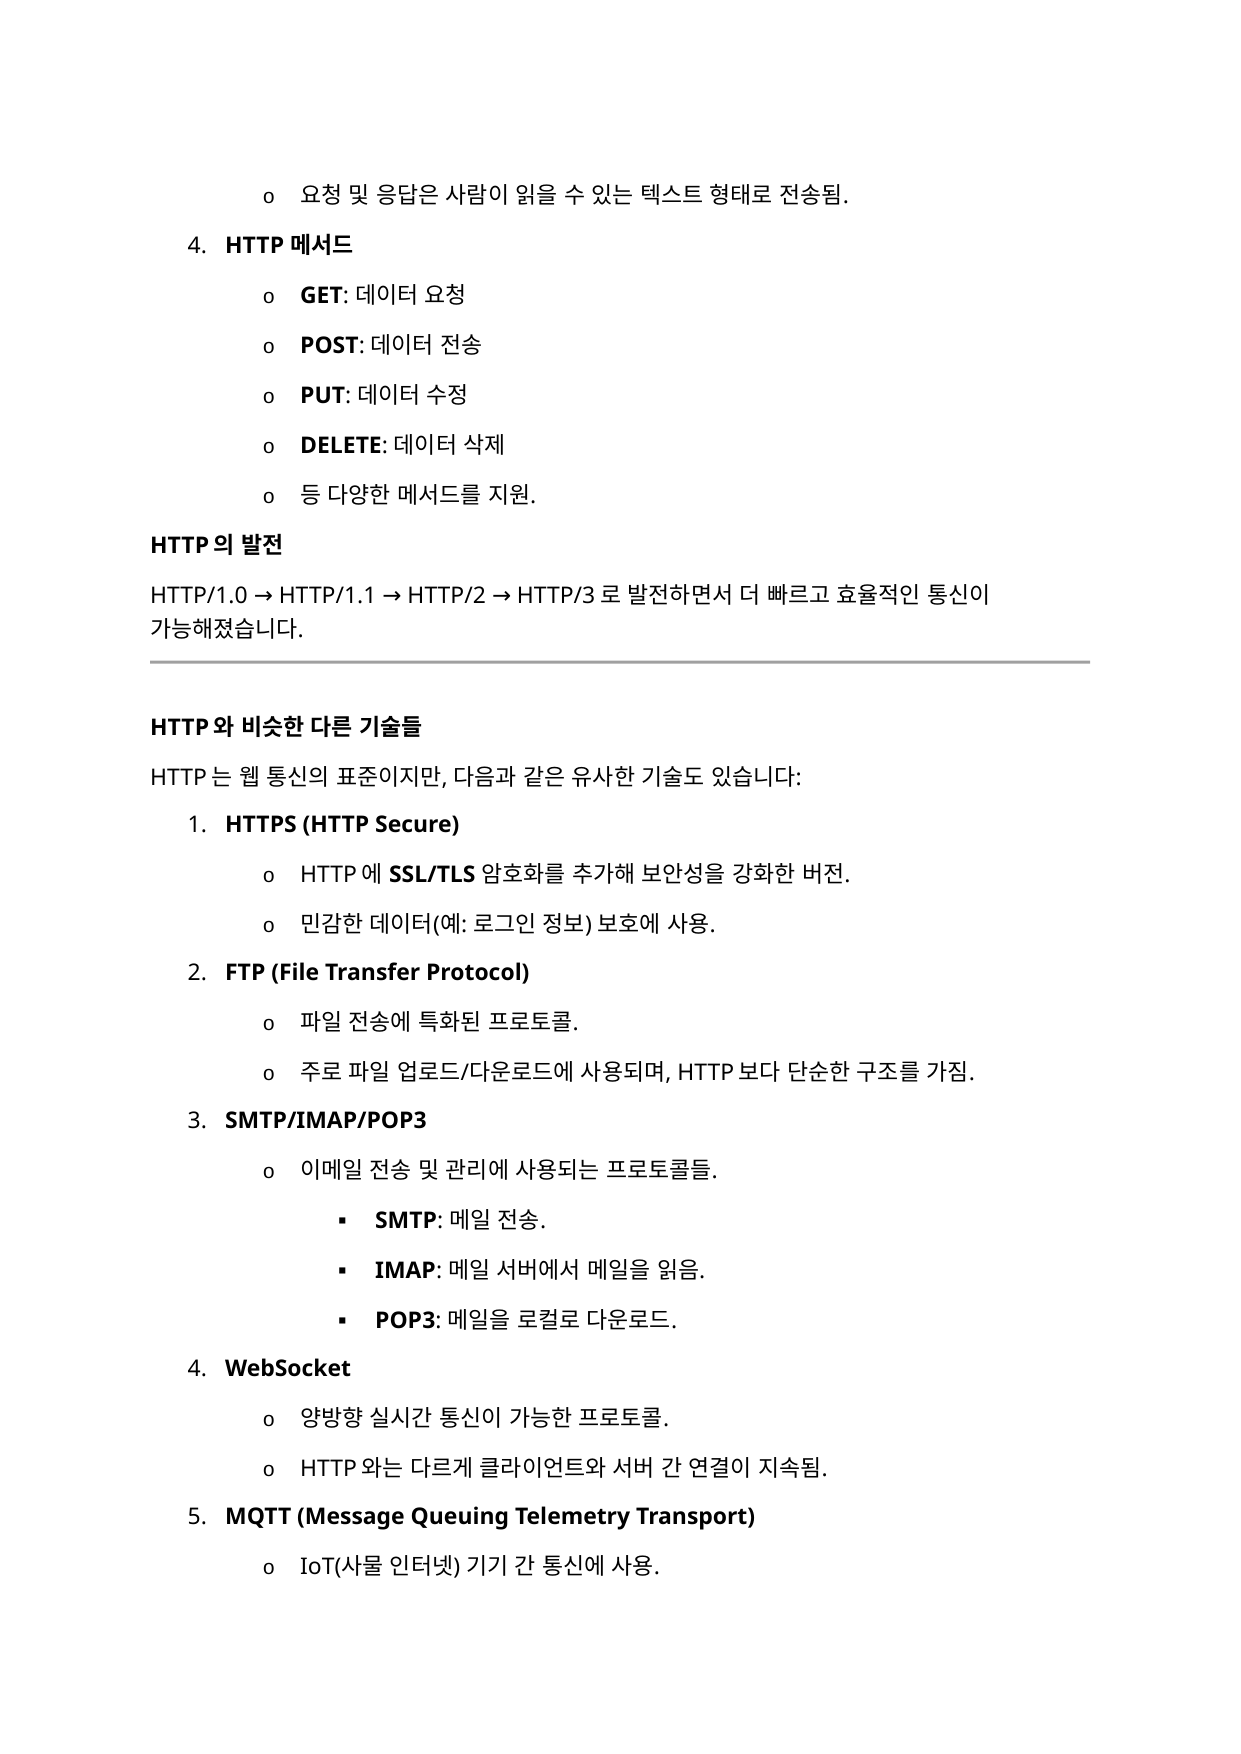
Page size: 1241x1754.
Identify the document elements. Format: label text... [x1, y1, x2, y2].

list HTTP에 SSL/TLS 암호화를 추가해 보안성을 강화한 버전. [262, 856, 1090, 890]
list IoT(사물 인터넷) 기기 간 통신에 사용. [262, 1548, 1090, 1581]
list MQTT (Message Queuing Telemetry Transport) [187, 1500, 1090, 1531]
list 등 다양한 메서드를 지원. [262, 477, 1090, 511]
text HTTP와 비슷한 다른 기술들 [150, 708, 1090, 742]
list 파일 전송에 특화된 프로토콜. [262, 1004, 1090, 1038]
list POP3: 메일을 로컬로 다운로드. [337, 1302, 1090, 1336]
list HTTP와는 다르게 클라이언트와 서버 간 연결이 지속됨. [262, 1450, 1090, 1483]
list 이메일 전송 및 관리에 사용되는 프로토콜들. [262, 1152, 1090, 1186]
list SMTP: 메일 전송. [337, 1202, 1090, 1236]
list POST: 데이터 전송 [262, 327, 1090, 361]
list SMTP/IMAP/POP3 [187, 1104, 1090, 1136]
list DELETE: 데이터 삭제 [262, 427, 1090, 461]
list GET: 데이터 요청 [262, 277, 1090, 311]
text HTTP/1.0 → HTTP/1.1 → HTTP/2 → HTTP/3로 발전하면서 더 빠르고 효율적인 통신이 가능해졌습니다. [150, 577, 1090, 644]
text HTTP는 웹 통신의 표준이지만, 다음과 같은 유사한 기술도 있습니다: [150, 758, 1090, 792]
list FTP (File Transfer Protocol) [187, 956, 1090, 988]
list 민감한 데이터(예: 로그인 정보) 보호에 사용. [262, 906, 1090, 940]
list 주로 파일 업로드/다운로드에 사용되며, HTTP보다 단순한 구조를 가짐. [262, 1054, 1090, 1088]
list HTTPS (HTTP Secure) [187, 808, 1090, 840]
list 양방향 실시간 통신이 가능한 프로토콜. [262, 1400, 1090, 1433]
list IMAP: 메일 서버에서 메일을 읽음. [337, 1252, 1090, 1286]
text HTTP의 발전 [150, 527, 1090, 561]
list HTTP 메서드 [187, 227, 1090, 261]
list WebSocket [187, 1352, 1090, 1383]
list 요청 및 응답은 사람이 읽을 수 있는 텍스트 형태로 전송됨. [262, 177, 1090, 211]
list PUT: 데이터 수정 [262, 377, 1090, 411]
